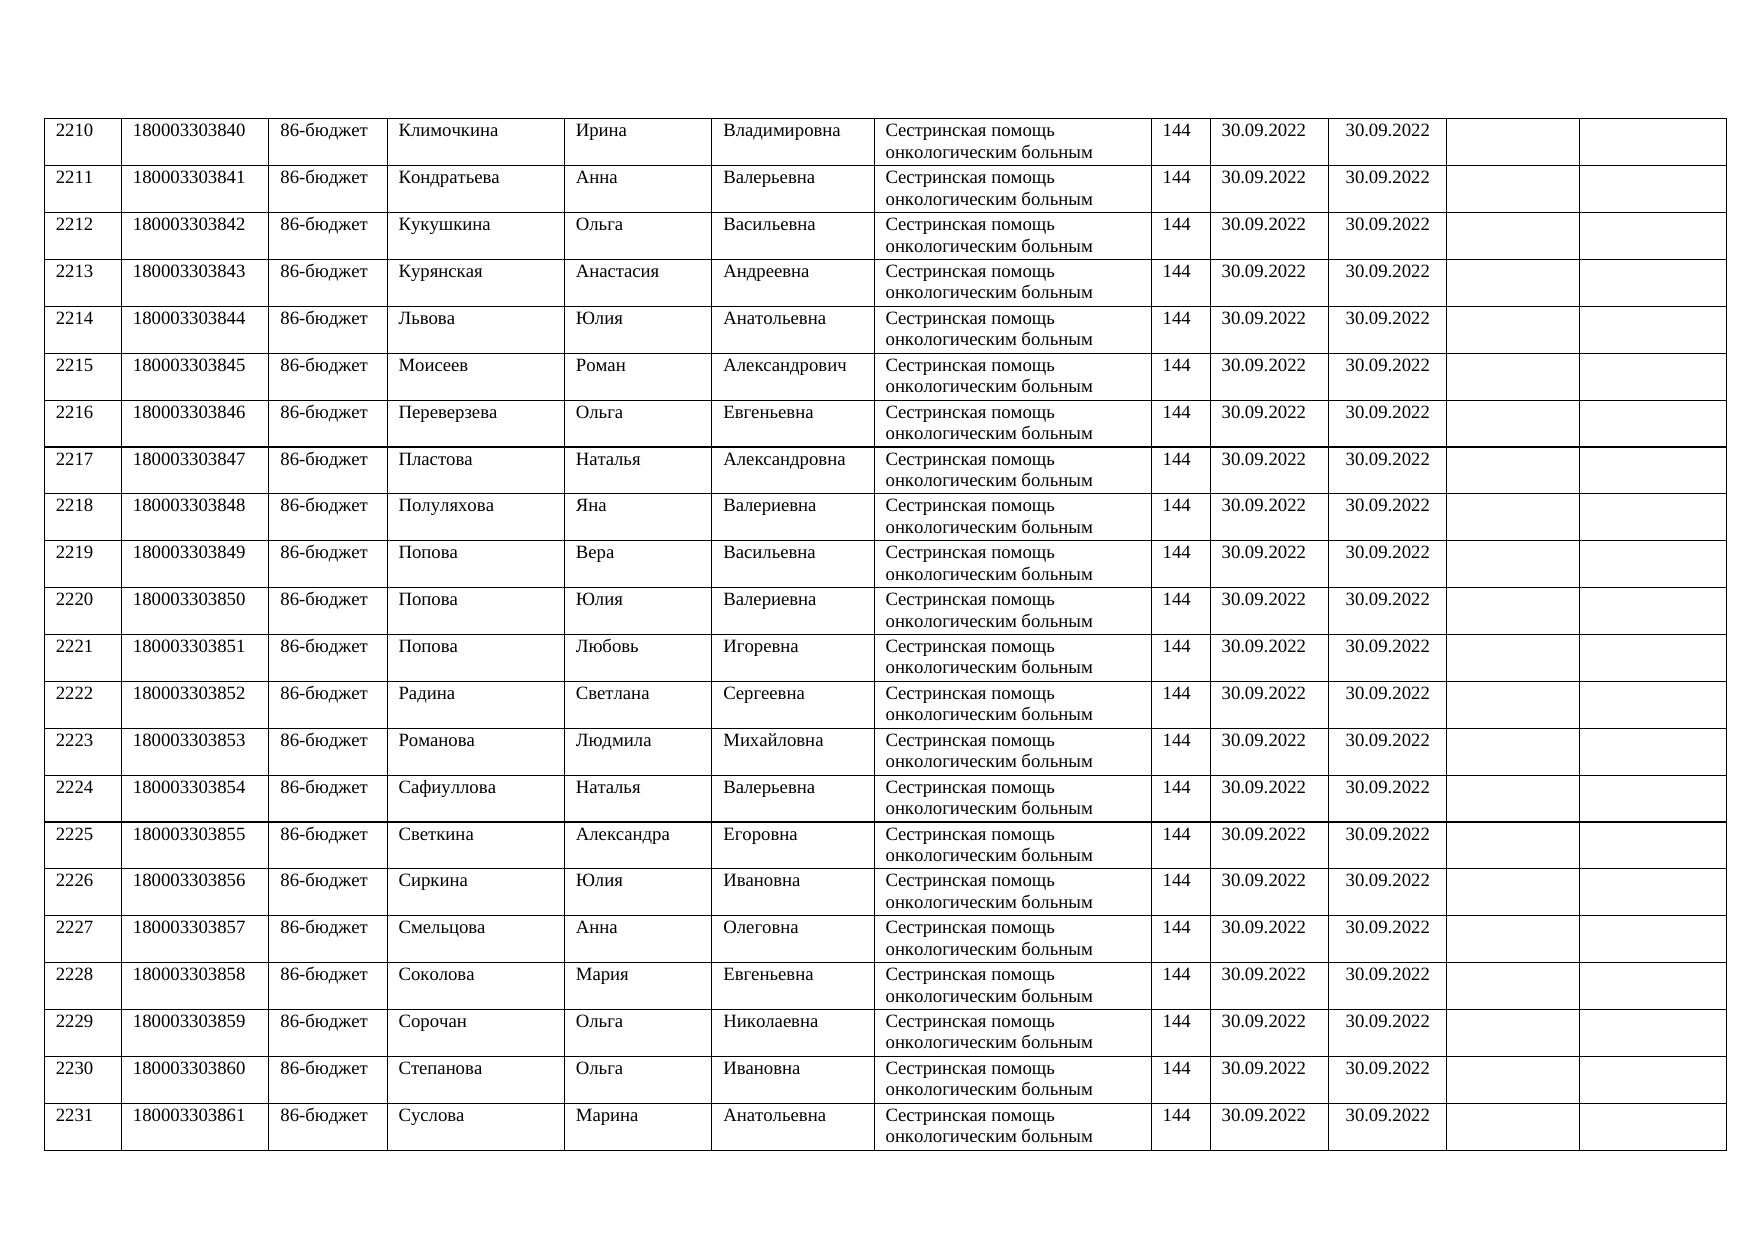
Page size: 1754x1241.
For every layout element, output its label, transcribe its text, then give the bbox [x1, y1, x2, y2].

table_cell 2224 [45, 776, 121, 821]
table_cell 144 [1152, 823, 1210, 868]
table_cell 30.09.2022 [1211, 260, 1328, 306]
table_cell 30.09.2022 [1211, 1104, 1328, 1149]
table_cell 86-бюджет [269, 1010, 387, 1056]
table_cell 180003303850 [122, 588, 268, 634]
table_cell 86-бюджет [269, 541, 387, 587]
table_cell Сестринская помощь онкологическим больным [875, 823, 1151, 868]
table_cell 30.09.2022 [1329, 260, 1446, 306]
table_cell 30.09.2022 [1329, 1104, 1446, 1149]
table_cell 30.09.2022 [1211, 776, 1328, 821]
table_cell Олеговна [712, 916, 874, 962]
table_cell 30.09.2022 [1329, 541, 1446, 587]
table_cell 2219 [45, 541, 121, 587]
table_cell [1447, 1057, 1579, 1103]
table_cell 30.09.2022 [1329, 588, 1446, 634]
table_cell 30.09.2022 [1211, 354, 1328, 399]
table_cell Светкина [388, 823, 564, 868]
table_cell Валерьевна [712, 166, 874, 212]
table_cell 86-бюджет [269, 166, 387, 212]
table_cell 30.09.2022 [1329, 307, 1446, 353]
table_cell 30.09.2022 [1329, 682, 1446, 728]
table_cell 2223 [45, 729, 121, 774]
table_cell 180003303842 [122, 213, 268, 259]
table_cell 30.09.2022 [1211, 869, 1328, 915]
table_cell Сестринская помощь онкологическим больным [875, 682, 1151, 728]
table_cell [875, 166, 1151, 212]
table_cell 180003303852 [122, 682, 268, 728]
table_cell [1447, 1010, 1579, 1056]
table_cell 86-бюджет [269, 119, 387, 165]
table_cell Сестринская помощь онкологическим больным [875, 354, 1151, 399]
table_cell Смельцова [388, 916, 564, 962]
table_cell 30.09.2022 [1211, 541, 1328, 587]
table_cell 144 [1152, 682, 1210, 728]
table_cell 2212 [45, 213, 121, 259]
table_cell Ивановна [712, 1057, 874, 1103]
table_cell 144 [1152, 963, 1210, 1009]
table_cell 144 [1152, 354, 1210, 399]
table_cell [1447, 916, 1579, 962]
table_cell 144 [1152, 260, 1210, 306]
table_cell Мария [565, 963, 711, 1009]
table_cell Сестринская помощь онкологическим больным [875, 213, 1151, 259]
table_cell 144 [1152, 869, 1210, 915]
table_cell 2230 [45, 1057, 121, 1103]
table_cell 144 [1152, 494, 1210, 540]
table_cell [1447, 682, 1579, 728]
table_cell 30.09.2022 [1211, 307, 1328, 353]
table_cell 30.09.2022 [1211, 963, 1328, 1009]
table_cell [1580, 307, 1726, 353]
table_cell Сестринская помощь онкологическим больным [875, 588, 1151, 634]
table_cell [1580, 916, 1726, 962]
table_cell Андреевна [712, 260, 874, 306]
table_cell Юлия [565, 869, 711, 915]
table_cell 144 [1152, 307, 1210, 353]
table_cell Николаевна [712, 1010, 874, 1056]
table_cell Сестринская помощь онкологическим больным [875, 401, 1151, 446]
table_cell 30.09.2022 [1329, 963, 1446, 1009]
table_cell 180003303840 [122, 119, 268, 165]
table_cell Александрович [712, 354, 874, 399]
table_cell 2229 [45, 1010, 121, 1056]
table_cell [1580, 776, 1726, 821]
table_cell 144 [1152, 213, 1210, 259]
table_cell [1447, 119, 1579, 165]
table_cell 30.09.2022 [1329, 635, 1446, 681]
table_cell [1447, 541, 1579, 587]
table_cell 180003303849 [122, 541, 268, 587]
table_cell 2227 [45, 916, 121, 962]
table_cell Ирина [565, 119, 711, 165]
table_cell 144 [1152, 588, 1210, 634]
table_cell Львова [388, 307, 564, 353]
table_cell Пластова [388, 448, 564, 493]
table_cell Марина [565, 1104, 711, 1149]
table_cell 30.09.2022 [1211, 119, 1328, 165]
table_cell 30.09.2022 [1329, 729, 1446, 774]
table_cell 144 [1152, 776, 1210, 821]
table_cell Ольга [565, 213, 711, 259]
table_cell 180003303858 [122, 963, 268, 1009]
table_cell Ольга [565, 1057, 711, 1103]
table_cell 180003303853 [122, 729, 268, 774]
table_cell Валериевна [712, 494, 874, 540]
table_cell Сестринская помощь онкологическим больным [875, 448, 1151, 493]
table_cell [1580, 166, 1726, 212]
table_cell Александра [565, 823, 711, 868]
table_cell 144 [1152, 119, 1210, 165]
table_cell Сергеевна [712, 682, 874, 728]
table_cell 2218 [45, 494, 121, 540]
table_cell [1580, 729, 1726, 774]
table_cell 144 [1152, 448, 1210, 493]
table_cell Попова [388, 588, 564, 634]
table_cell [1447, 401, 1579, 446]
table_cell 144 [1152, 1010, 1210, 1056]
table_cell Попова [388, 635, 564, 681]
table_cell Полуляхова [388, 494, 564, 540]
table_cell Любовь [565, 635, 711, 681]
table_cell 86-бюджет [269, 494, 387, 540]
table_cell [1580, 401, 1726, 446]
table_cell 30.09.2022 [1329, 448, 1446, 493]
table_cell Анастасия [565, 260, 711, 306]
table_cell 86-бюджет [269, 635, 387, 681]
table_cell 144 [1152, 635, 1210, 681]
table_cell 30.09.2022 [1211, 494, 1328, 540]
table_cell Суслова [388, 1104, 564, 1149]
table_cell [1447, 869, 1579, 915]
table_cell 86-бюджет [269, 776, 387, 821]
table_cell 2220 [45, 588, 121, 634]
table_cell Вера [565, 541, 711, 587]
table_cell 144 [1152, 401, 1210, 446]
table_cell [1580, 213, 1726, 259]
table_cell Светлана [565, 682, 711, 728]
table_cell [1447, 588, 1579, 634]
table_cell 180003303856 [122, 869, 268, 915]
table_cell 30.09.2022 [1329, 213, 1446, 259]
table_cell 30.09.2022 [1329, 354, 1446, 399]
table_cell Анна [565, 916, 711, 962]
table_cell 30.09.2022 [1211, 682, 1328, 728]
table_cell Владимировна [712, 119, 874, 165]
table_cell 2215 [45, 354, 121, 399]
table_cell 86-бюджет [269, 448, 387, 493]
table_cell 86-бюджет [269, 307, 387, 353]
table_cell Сиркина [388, 869, 564, 915]
table_cell Юлия [565, 307, 711, 353]
table_cell 86-бюджет [269, 869, 387, 915]
table_cell Васильевна [712, 213, 874, 259]
table_cell Степанова [388, 1057, 564, 1103]
table_cell [1580, 541, 1726, 587]
table_cell [1580, 963, 1726, 1009]
table_cell [1580, 260, 1726, 306]
table_cell 2228 [45, 963, 121, 1009]
table_cell Игоревна [712, 635, 874, 681]
table_cell [1580, 1104, 1726, 1149]
table_cell Сестринская помощь онкологическим больным [875, 776, 1151, 821]
table_cell [1447, 1104, 1579, 1149]
table_cell 180003303845 [122, 354, 268, 399]
table_cell 30.09.2022 [1211, 401, 1328, 446]
table_cell 86-бюджет [269, 729, 387, 774]
table_cell Наталья [565, 448, 711, 493]
table_cell 86-бюджет [269, 354, 387, 399]
table_cell [1447, 448, 1579, 493]
table_cell [1580, 869, 1726, 915]
table_cell Анна [565, 166, 711, 212]
table_cell Александровна [712, 448, 874, 493]
table_cell 86-бюджет [269, 260, 387, 306]
table_cell Роман [565, 354, 711, 399]
table_cell [1580, 1010, 1726, 1056]
table_cell 2221 [45, 635, 121, 681]
table_cell 180003303848 [122, 494, 268, 540]
table_cell Сорочан [388, 1010, 564, 1056]
table_cell 2216 [45, 401, 121, 446]
table_cell Климочкина [388, 119, 564, 165]
table_cell 144 [1152, 729, 1210, 774]
table_cell Сестринская помощь онкологическим больным [875, 729, 1151, 774]
table_cell 30.09.2022 [1329, 823, 1446, 868]
table_cell 30.09.2022 [1329, 1057, 1446, 1103]
table_cell Людмила [565, 729, 711, 774]
table_cell Сестринская помощь онкологическим больным [875, 635, 1151, 681]
table_cell [1580, 588, 1726, 634]
table_cell 30.09.2022 [1329, 119, 1446, 165]
table_cell 180003303861 [122, 1104, 268, 1149]
table_cell 30.09.2022 [1329, 776, 1446, 821]
table_cell 86-бюджет [269, 213, 387, 259]
table_cell 30.09.2022 [1211, 166, 1328, 212]
table_cell 86-бюджет [269, 916, 387, 962]
table_cell [1447, 494, 1579, 540]
table_cell 86-бюджет [269, 963, 387, 1009]
table_cell 180003303841 [122, 166, 268, 212]
table_cell Анатольевна [712, 307, 874, 353]
table_cell Ольга [565, 401, 711, 446]
table_cell [1447, 354, 1579, 399]
table_cell Егоровна [712, 823, 874, 868]
table_cell 2222 [45, 682, 121, 728]
table_cell Соколова [388, 963, 564, 1009]
table_cell [1447, 963, 1579, 1009]
table_cell Моисеев [388, 354, 564, 399]
table_cell Попова [388, 541, 564, 587]
table_cell Курянская [388, 260, 564, 306]
table_cell 2217 [45, 448, 121, 493]
table_cell Сестринская помощь онкологическим больным [875, 494, 1151, 540]
table_cell 180003303857 [122, 916, 268, 962]
table_cell 30.09.2022 [1211, 635, 1328, 681]
table_cell 2211 [45, 166, 121, 212]
table_cell 2210 [45, 119, 121, 165]
table_cell 86-бюджет [269, 823, 387, 868]
table_cell 30.09.2022 [1329, 1010, 1446, 1056]
table_cell 30.09.2022 [1329, 401, 1446, 446]
table_cell Наталья [565, 776, 711, 821]
table_cell [1447, 729, 1579, 774]
table_cell 144 [1152, 1057, 1210, 1103]
table_cell 30.09.2022 [1211, 1057, 1328, 1103]
table_cell 2213 [45, 260, 121, 306]
table_cell 2225 [45, 823, 121, 868]
table_cell 2231 [45, 1104, 121, 1149]
table_cell [1580, 119, 1726, 165]
table_cell Михайловна [712, 729, 874, 774]
table_cell Сестринская помощь онкологическим больным [875, 541, 1151, 587]
table_cell [1580, 494, 1726, 540]
table_cell 180003303843 [122, 260, 268, 306]
table_cell Сестринская помощь онкологическим больным [875, 1010, 1151, 1056]
table_cell Сафиуллова [388, 776, 564, 821]
table_cell 180003303859 [122, 1010, 268, 1056]
table_cell 30.09.2022 [1211, 729, 1328, 774]
table_cell 30.09.2022 [1211, 916, 1328, 962]
table_cell 86-бюджет [269, 1057, 387, 1103]
table_cell 180003303854 [122, 776, 268, 821]
table_cell 180003303855 [122, 823, 268, 868]
table_cell 30.09.2022 [1329, 494, 1446, 540]
table_cell Кондратьева [388, 166, 564, 212]
table_cell Ивановна [712, 869, 874, 915]
table_cell Валерьевна [712, 776, 874, 821]
table_cell 30.09.2022 [1211, 1010, 1328, 1056]
table_cell 144 [1152, 1104, 1210, 1149]
table_cell Валериевна [712, 588, 874, 634]
table_cell Сестринская помощь онкологическим больным [875, 260, 1151, 306]
table_cell Радина [388, 682, 564, 728]
table_cell [1447, 307, 1579, 353]
table_cell Сестринская помощь онкологическим больным [875, 869, 1151, 915]
table_cell 30.09.2022 [1211, 823, 1328, 868]
table_cell Евгеньевна [712, 401, 874, 446]
table_cell [1447, 260, 1579, 306]
table_cell Кукушкина [388, 213, 564, 259]
table_cell 2214 [45, 307, 121, 353]
table_cell 180003303844 [122, 307, 268, 353]
table_cell 144 [1152, 166, 1210, 212]
table_cell 86-бюджет [269, 1104, 387, 1149]
table_cell 30.09.2022 [1211, 588, 1328, 634]
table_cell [875, 1057, 1151, 1103]
table_cell Романова [388, 729, 564, 774]
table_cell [875, 119, 1151, 165]
table_cell Сестринская помощь онкологическим больным [875, 916, 1151, 962]
table_cell Юлия [565, 588, 711, 634]
table_cell Сестринская помощь онкологическим больным [875, 307, 1151, 353]
table_cell Яна [565, 494, 711, 540]
table_cell [1580, 354, 1726, 399]
table_cell Евгеньевна [712, 963, 874, 1009]
table_cell Ольга [565, 1010, 711, 1056]
table_cell [1447, 213, 1579, 259]
table_cell 2226 [45, 869, 121, 915]
table_cell [1580, 823, 1726, 868]
table_cell 86-бюджет [269, 682, 387, 728]
table_cell [1447, 635, 1579, 681]
table_cell 30.09.2022 [1329, 916, 1446, 962]
table_cell 144 [1152, 541, 1210, 587]
table_cell [1580, 635, 1726, 681]
table_cell Переверзева [388, 401, 564, 446]
table_cell Анатольевна [712, 1104, 874, 1149]
table_cell 30.09.2022 [1329, 869, 1446, 915]
table_cell 180003303846 [122, 401, 268, 446]
table_cell 180003303847 [122, 448, 268, 493]
table_cell 180003303851 [122, 635, 268, 681]
table_cell 30.09.2022 [1211, 213, 1328, 259]
table_cell 30.09.2022 [1211, 448, 1328, 493]
table_cell [1580, 448, 1726, 493]
table_cell 30.09.2022 [1329, 166, 1446, 212]
table_cell [1447, 823, 1579, 868]
table_cell [1447, 166, 1579, 212]
table_cell 86-бюджет [269, 588, 387, 634]
table_cell 86-бюджет [269, 401, 387, 446]
table_cell [1580, 682, 1726, 728]
table_cell Сестринская помощь онкологическим больным [875, 963, 1151, 1009]
table_cell [1580, 1057, 1726, 1103]
table_cell 144 [1152, 916, 1210, 962]
table_cell Васильевна [712, 541, 874, 587]
table_cell [1447, 776, 1579, 821]
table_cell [875, 1104, 1151, 1149]
table_cell 180003303860 [122, 1057, 268, 1103]
